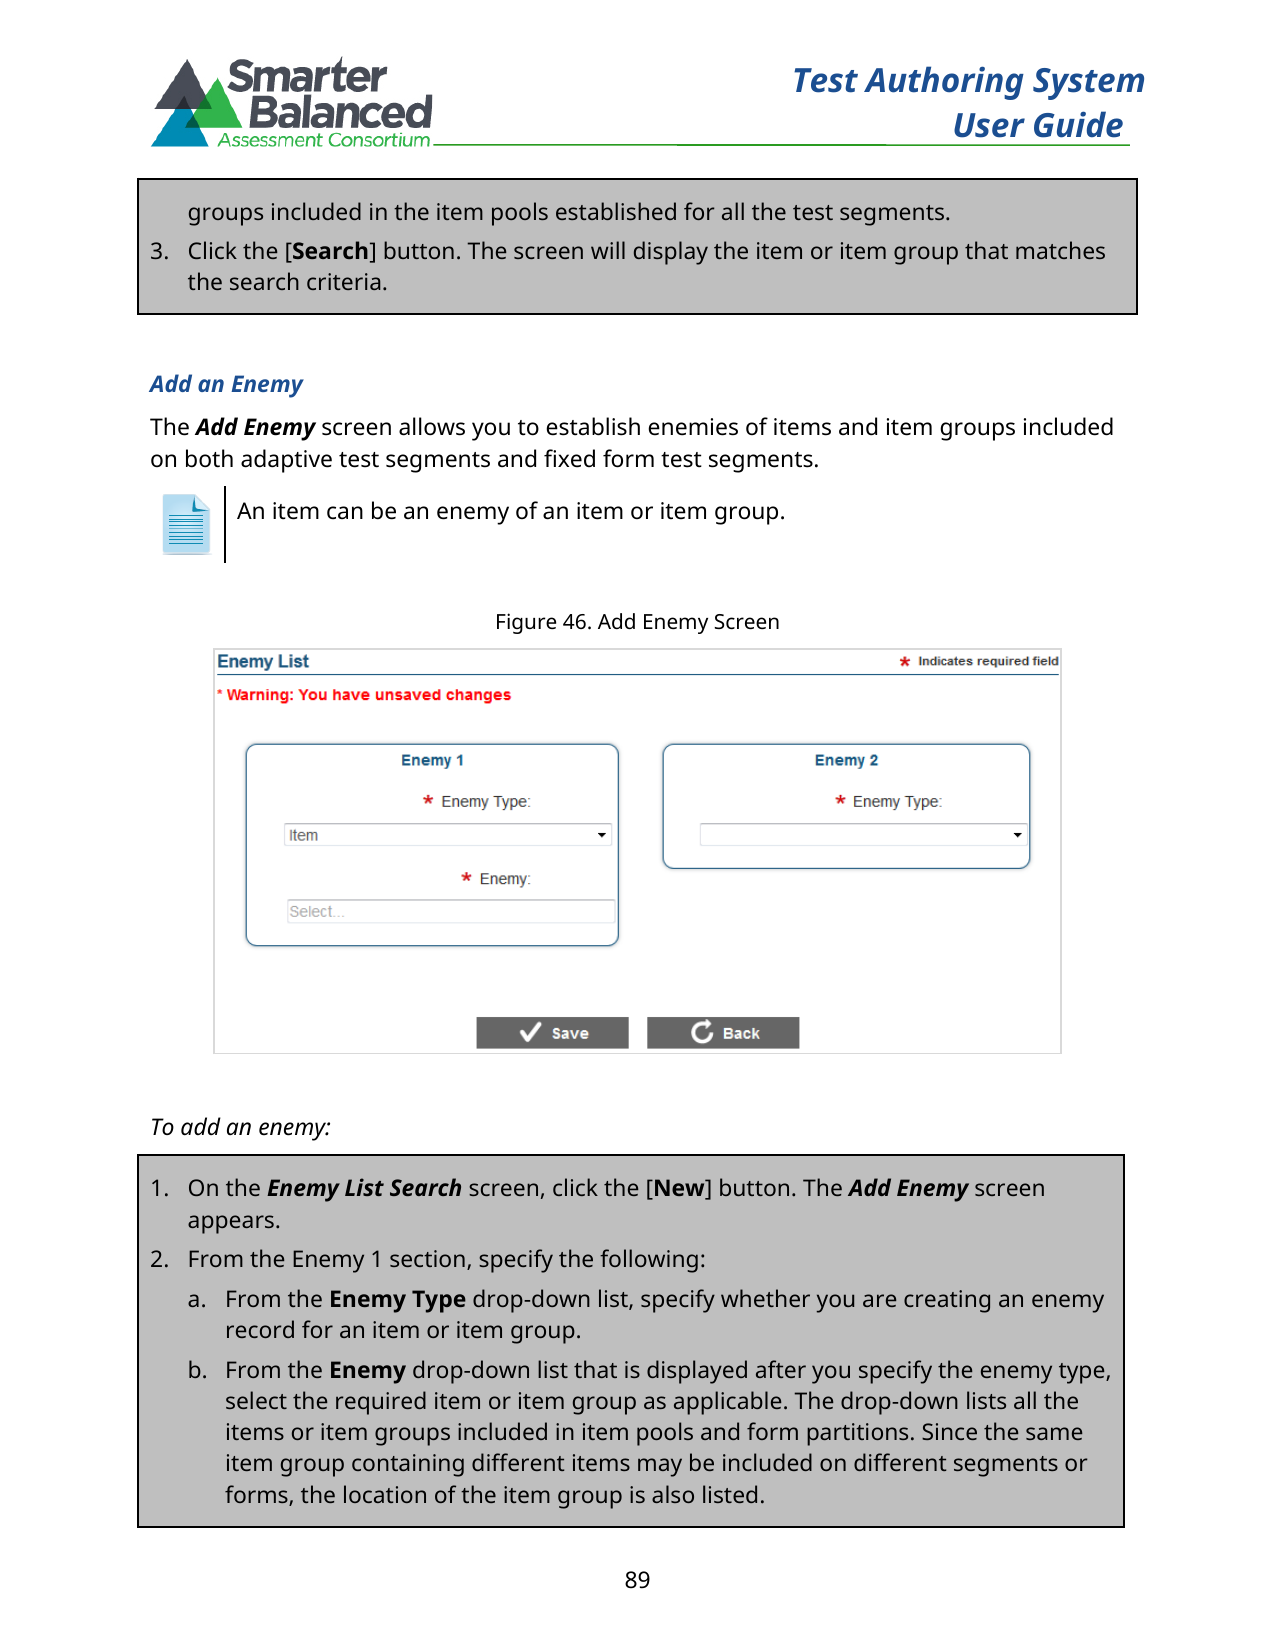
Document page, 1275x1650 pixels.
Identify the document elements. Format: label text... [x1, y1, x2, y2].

picture [162, 494, 213, 555]
table_header An item can be an enemy of an item or item group. [226, 486, 1125, 563]
table_header [150, 486, 224, 563]
text The Add Enemy screen allows you to establish enemies of items and item groups included on both adaptive test segments and fixed form test segments. [150, 411, 1125, 474]
picture [215, 650, 1060, 1053]
text Figure 46. Add Enemy Screen [150, 607, 1125, 635]
subtitle Add an Enemy [150, 367, 1125, 399]
picture [150, 56, 433, 147]
text To add an enemy: [150, 1111, 1125, 1142]
